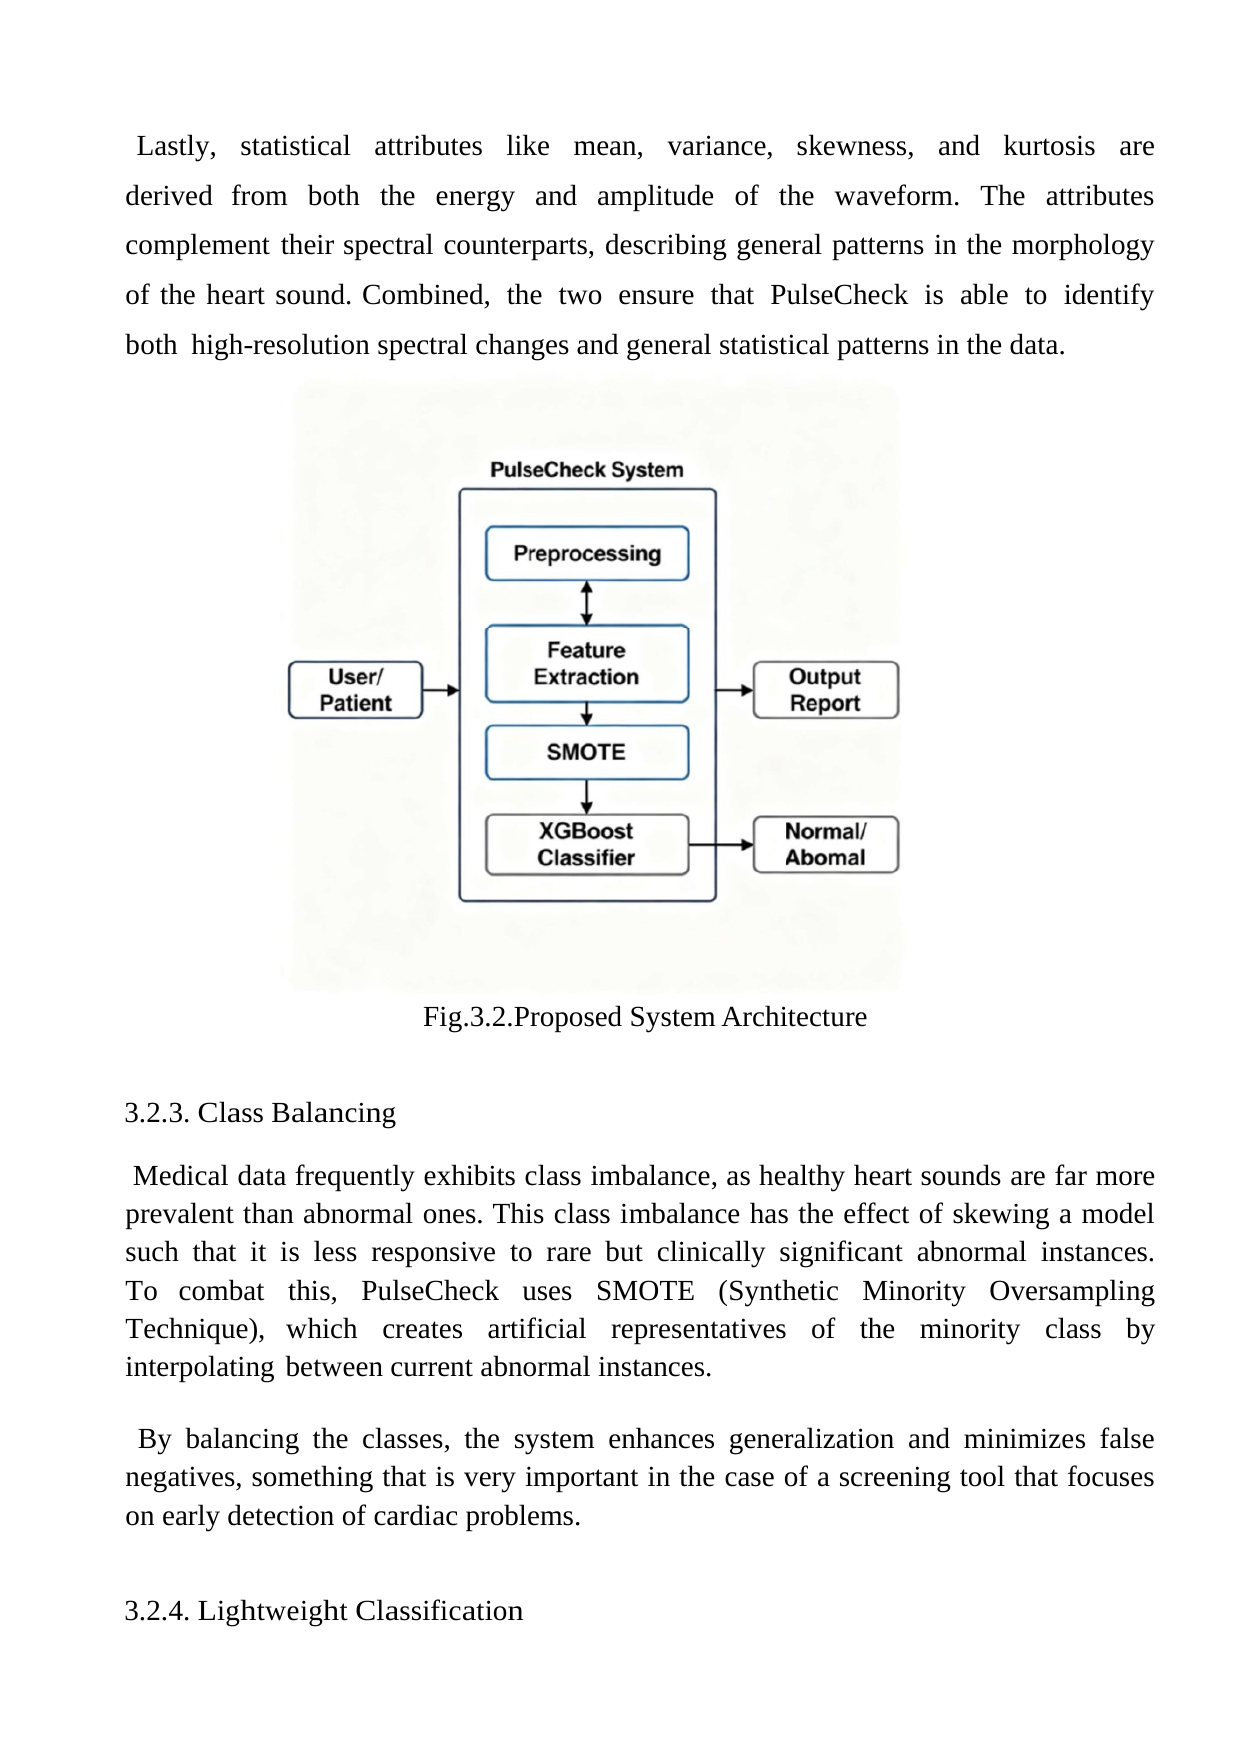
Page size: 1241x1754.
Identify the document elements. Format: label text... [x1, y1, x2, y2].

text Lastly, statistical attributes like mean, variance, skewness, and kurtosis are derived from both the energy and amplitude of the waveform. The attributes complement their spectral counterparts, describing general patterns in the morphology of the heart sound. Combined, the two ensure that PulseCheck is able to identify both high-resolution spectral changes and general statistical patterns in the data. [125, 128, 1155, 361]
text 3.2.3. Class Balancing [124, 1095, 1155, 1128]
text 3.2.4. Lightweight Classification [124, 1593, 1155, 1627]
text Medical data frequently exhibits class imbalance, as healthy heart sounds are far more prevalent than abnormal ones. This class imbalance has the effect of skewing a model such that it is less responsive to rare but clinically significant abnormal instances. To combat this, PulseCheck uses SMOTE (Synthetic Minority Oversampling Technique), which creates artificial representatives of the minority class by interpolating between current abnormal instances. [125, 1158, 1155, 1383]
picture [274, 372, 908, 1001]
text By balancing the classes, the system enhances generalization and minimizes false negatives, something that is very important in the case of a screening tool that focuses on early detection of cardiac problems. [125, 1421, 1155, 1531]
text Fig.3.2.Proposed SystemArchitecture [423, 999, 1155, 1032]
